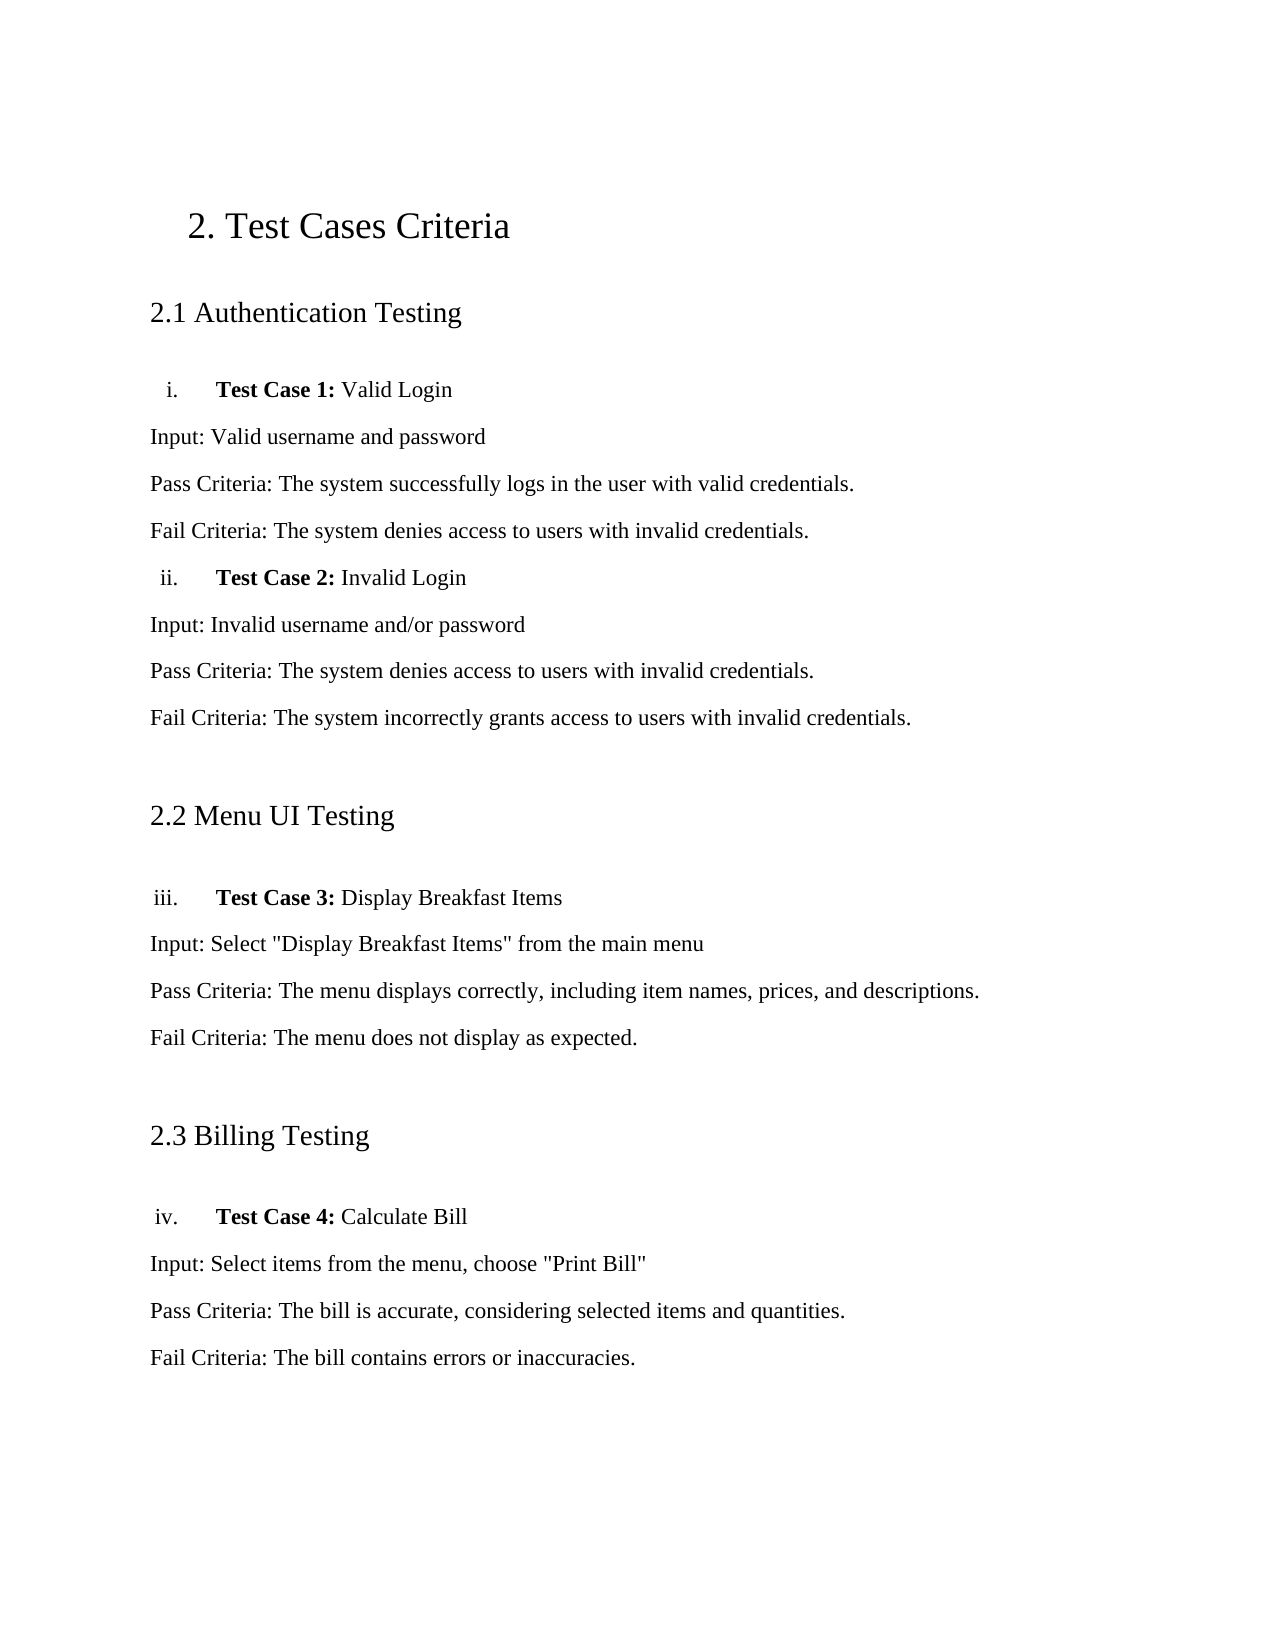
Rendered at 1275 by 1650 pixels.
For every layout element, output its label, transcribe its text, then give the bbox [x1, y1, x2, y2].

text Input: Valid username and password [150, 423, 1125, 449]
subtitle 2.2 Menu UI Testing [150, 798, 1125, 832]
text Input: Select "Display Breakfast Items" from the main menu [150, 931, 1125, 957]
list Test Case 3: Display Breakfast Items [178, 884, 1125, 910]
text Pass Criteria: The system successfully logs in the user with valid credentials. [150, 470, 1125, 496]
text Input: Select items from the menu, choose "Print Bill" [150, 1250, 1125, 1277]
text Input: Invalid username and/or password [150, 611, 1125, 637]
subtitle Test Cases Criteria [187, 203, 1125, 247]
subtitle 2.3 Billing Testing [150, 1118, 1125, 1152]
text Fail Criteria: The menu does not display as expected. [150, 1024, 1125, 1051]
text Fail Criteria: The system incorrectly grants access to users with invalid credentials. [150, 704, 1125, 731]
list Test Case 1: Valid Login [178, 376, 1125, 403]
list Test Case 2: Invalid Login [178, 564, 1125, 590]
text Fail Criteria: The system denies access to users with invalid credentials. [150, 517, 1125, 543]
text Pass Criteria: The bill is accurate, considering selected items and quantities. [150, 1297, 1125, 1323]
text Pass Criteria: The menu displays correctly, including item names, prices, and descriptions. [150, 977, 1125, 1004]
text Pass Criteria: The system denies access to users with invalid credentials. [150, 658, 1125, 684]
subtitle 2.1 Authentication Testing [150, 295, 1125, 329]
list Test Case 4: Calculate Bill [178, 1203, 1125, 1230]
text Fail Criteria: The bill contains errors or inaccuracies. [150, 1344, 1125, 1370]
